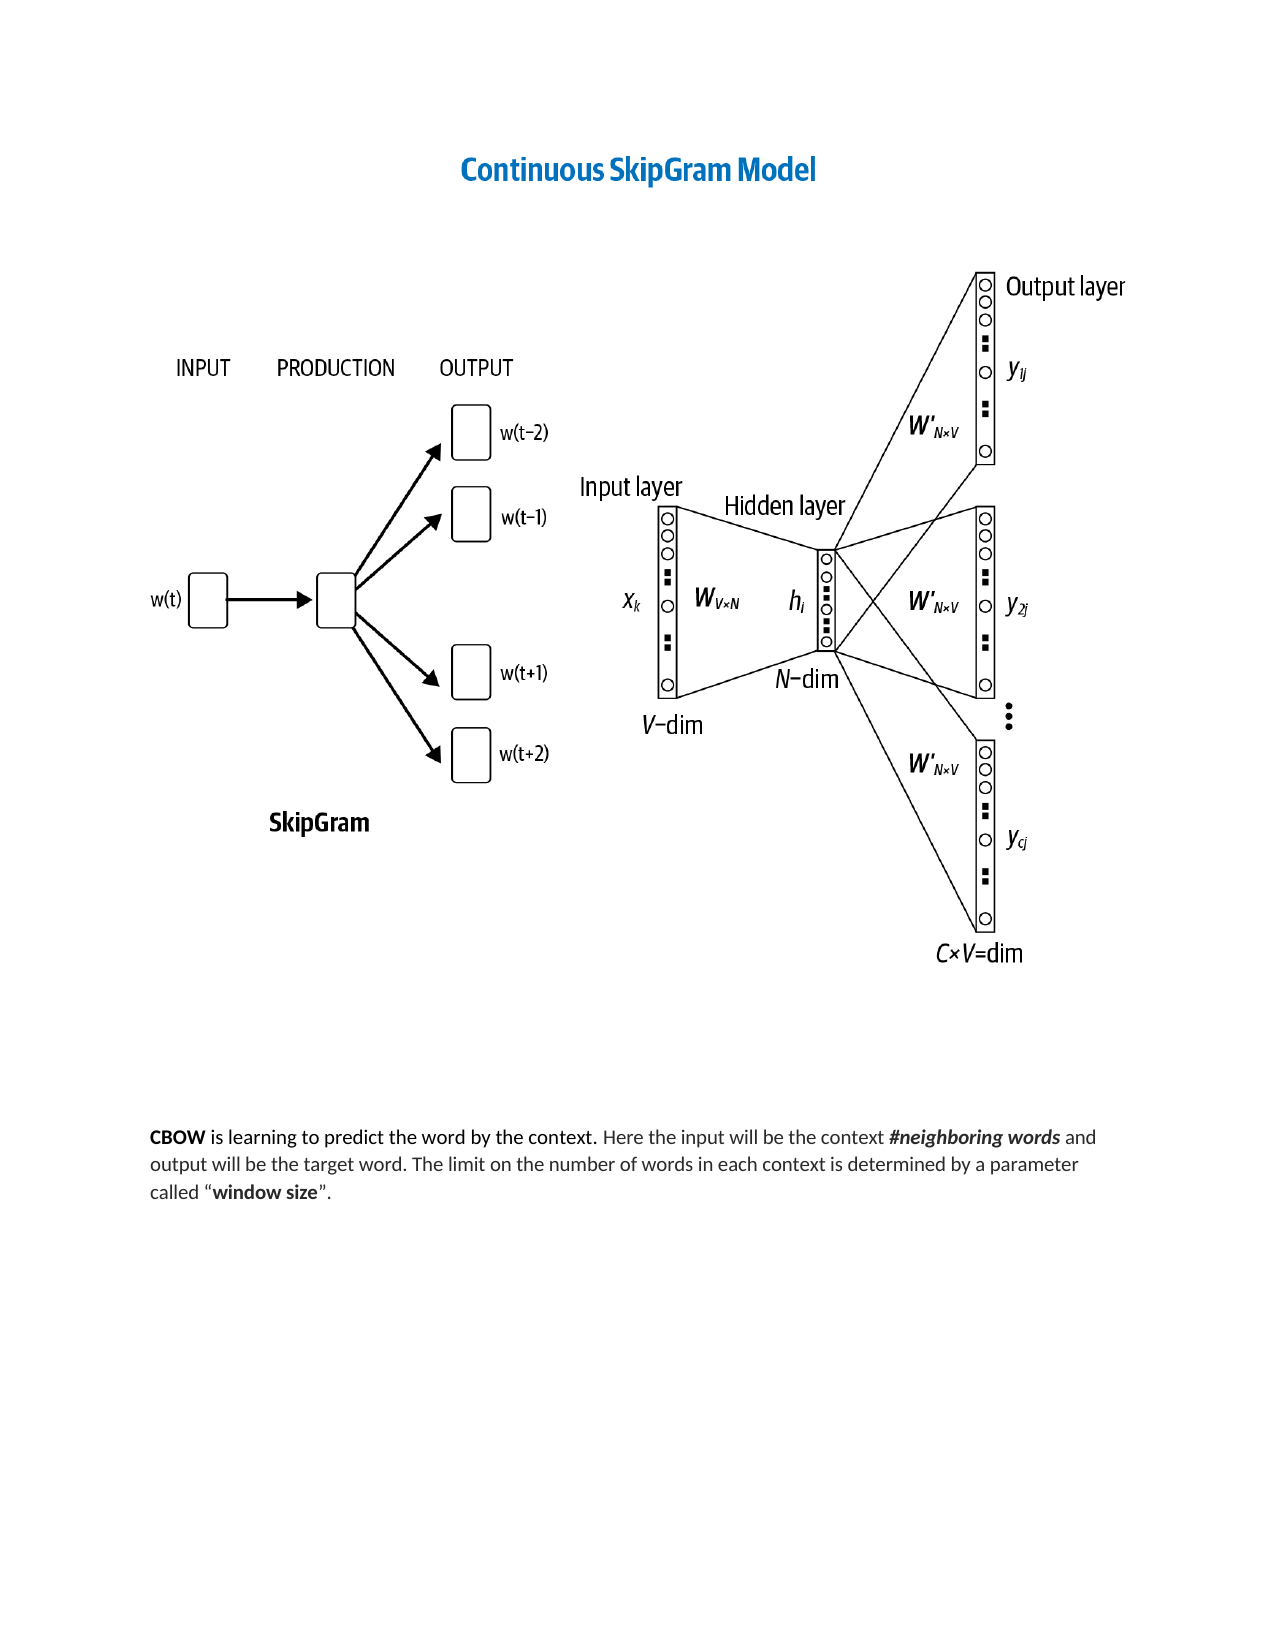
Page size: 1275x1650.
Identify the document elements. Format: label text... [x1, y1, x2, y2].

picture [150, 150, 1125, 968]
text CBOW is learning to predict the word by the context. Here the input will be the context #neighboring words and output will be the target word. The limit on the number of words in each context is determined by a parameter called “window size”. [150, 1124, 1125, 1204]
